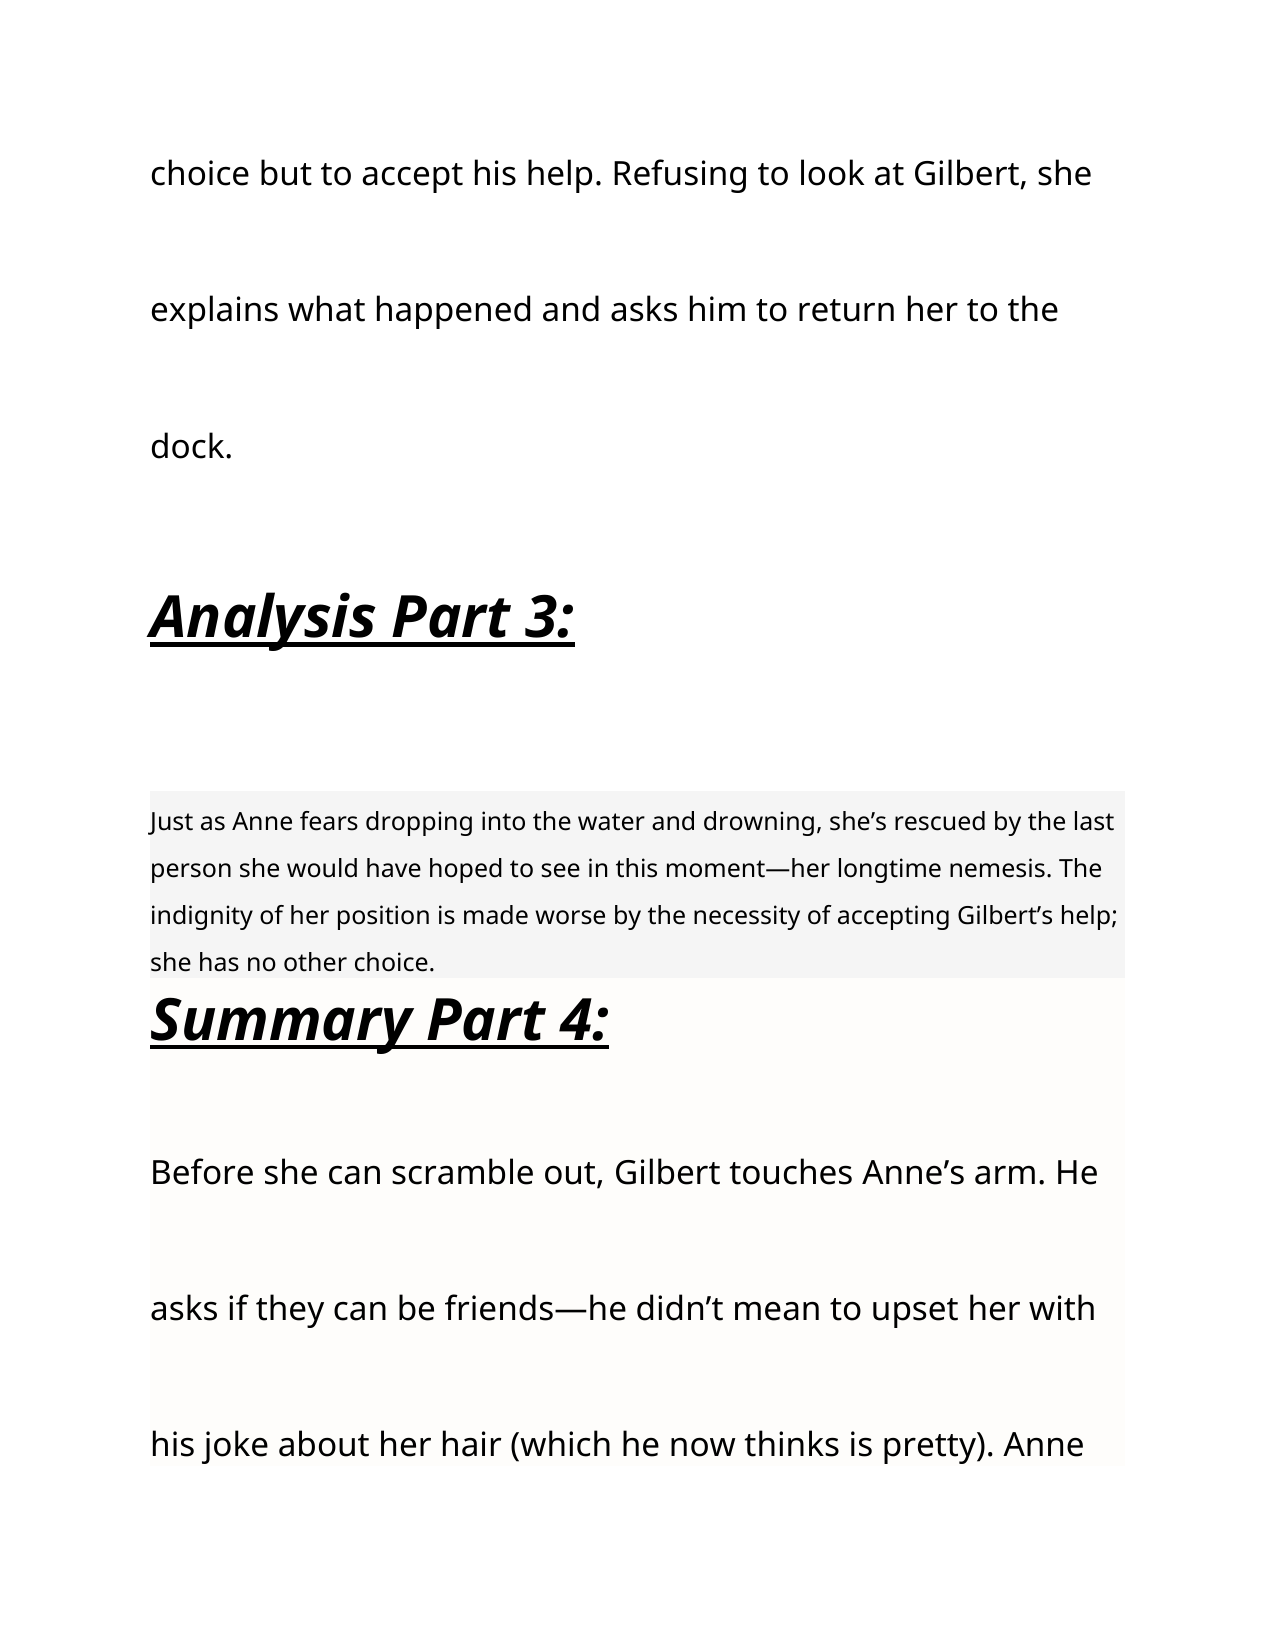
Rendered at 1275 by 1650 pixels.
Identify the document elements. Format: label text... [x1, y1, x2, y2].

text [150, 978, 1125, 1466]
text Analysis Part 3: [150, 575, 1125, 655]
text Just as Anne fears dropping into the water and drowning, she’s rescued by the last person she would have hoped to see in this moment—her longtime nemesis. The indignity of her position is made worse by the necessity of accepting Gilbert’s help; she has no other choice. [150, 791, 1125, 978]
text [150, 150, 1125, 468]
